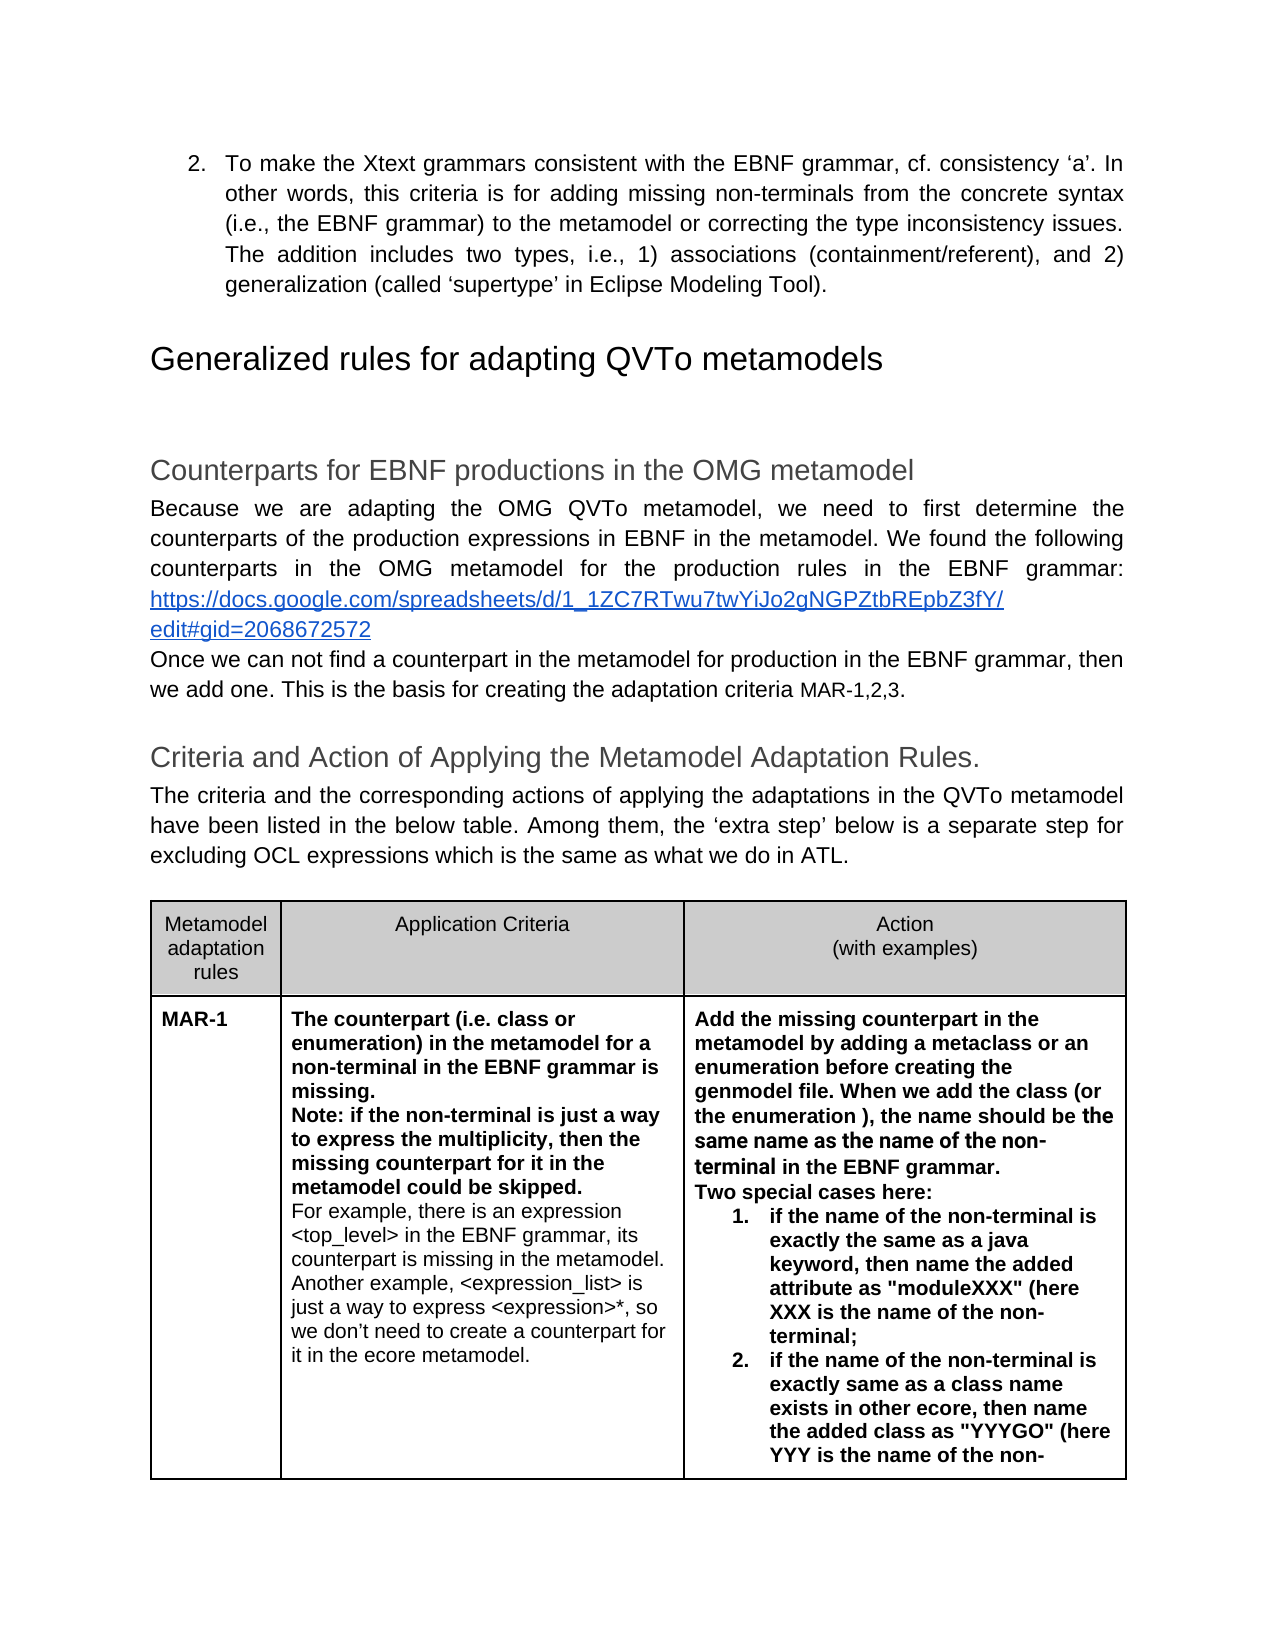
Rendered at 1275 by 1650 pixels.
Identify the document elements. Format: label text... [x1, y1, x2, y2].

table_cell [282, 997, 683, 1478]
text Once we can not find a counterpart in the metamodel for production in the EBNF grammar, then we add one. This is the basis for creating the adaptation criteria MAR-1,2,3. [150, 646, 1125, 702]
subtitle Generalized rules for adapting QVTo metamodels [150, 338, 1125, 377]
table_cell MAR-1 [152, 997, 280, 1478]
table_header Metamodel adaptation rules [152, 902, 280, 994]
text Because we are adapting the OMG QVTo metamodel, we need to first determine the counterparts of the production expressions in EBNF in the metamodel. We found the following counterparts in the OMG metamodel for the production rules in the EBNF grammar: https://docs.google.com/spreadsheets/d/1_1ZC7RTwu7twYiJo2gNGPZtbREpbZ3fY/edit#gid=2068672572 [150, 495, 1125, 642]
text The criteria and the corresponding actions of applying the adaptations in the QVTo metamodel have been listed in the below table. Among them, the ‘extra step’ below is a separate step for excluding OCL expressions which is the same as what we do in ATL. [150, 782, 1125, 868]
table_header Action (with examples) [685, 902, 1125, 994]
subtitle Criteria and Action of Applying the Metamodel Adaptation Rules. [150, 740, 1125, 773]
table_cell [685, 997, 1125, 1478]
subtitle Counterparts for EBNF productions in the OMG metamodel [150, 453, 1125, 487]
table_header Application Criteria [282, 902, 683, 994]
list To make the Xtext grammars consistent with the EBNF grammar, cf. consistency ‘a’. In other words, this criteria is for adding missing non-terminals from the concrete syntax (i.e., the EBNF grammar) to the metamodel or correcting the type inconsistency issues. The addition includes two types, i.e., 1) associations (containment/referent), and 2) generalization (called ‘supertype’ in Eclipse Modeling Tool). [187, 150, 1125, 297]
